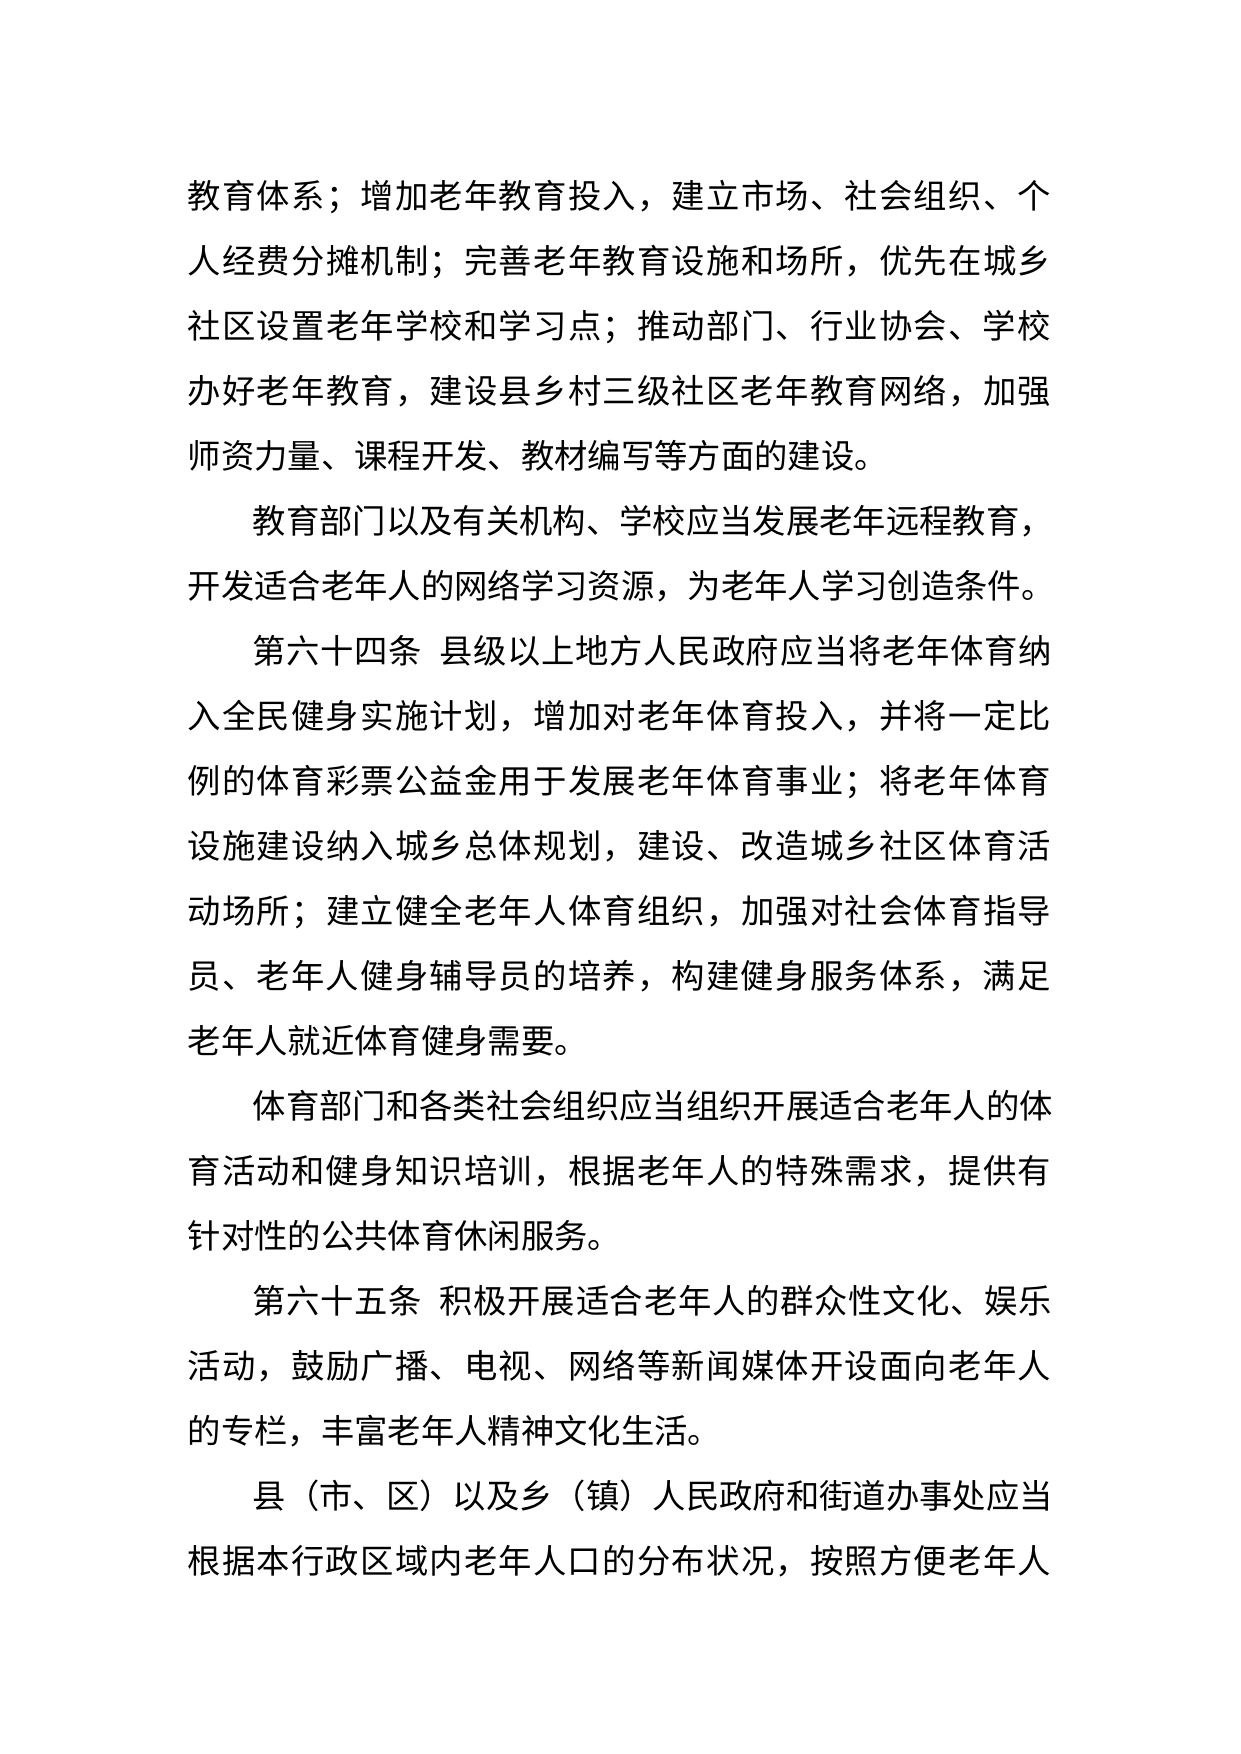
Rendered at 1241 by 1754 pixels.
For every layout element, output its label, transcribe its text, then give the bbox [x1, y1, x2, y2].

text 第六十四条 县级以上地方人民政府应当将老年体育纳入全民健身实施计划，增加对老年体育投入，并将一定比例的体育彩票公益金用于发展老年体育事业；将老年体育设施建设纳入城乡总体规划，建设、改造城乡社区体育活动场所；建立健全老年人体育组织，加强对社会体育指导员、老年人健身辅导员的培养，构建健身服务体系，满足老年人就近体育健身需要。 [187, 617, 1053, 1072]
text 教育部门以及有关机构、学校应当发展老年远程教育，开发适合老年人的网络学习资源，为老年人学习创造条件。 [187, 487, 1053, 617]
text 体育部门和各类社会组织应当组织开展适合老年人的体育活动和健身知识培训，根据老年人的特殊需求，提供有针对性的公共体育休闲服务。 [187, 1072, 1053, 1267]
text 第六十五条 积极开展适合老年人的群众性文化、娱乐活动，鼓励广播、电视、网络等新闻媒体开设面向老年人的专栏，丰富老年人精神文化生活。 [187, 1267, 1053, 1462]
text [187, 162, 1053, 487]
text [187, 1462, 1053, 1592]
